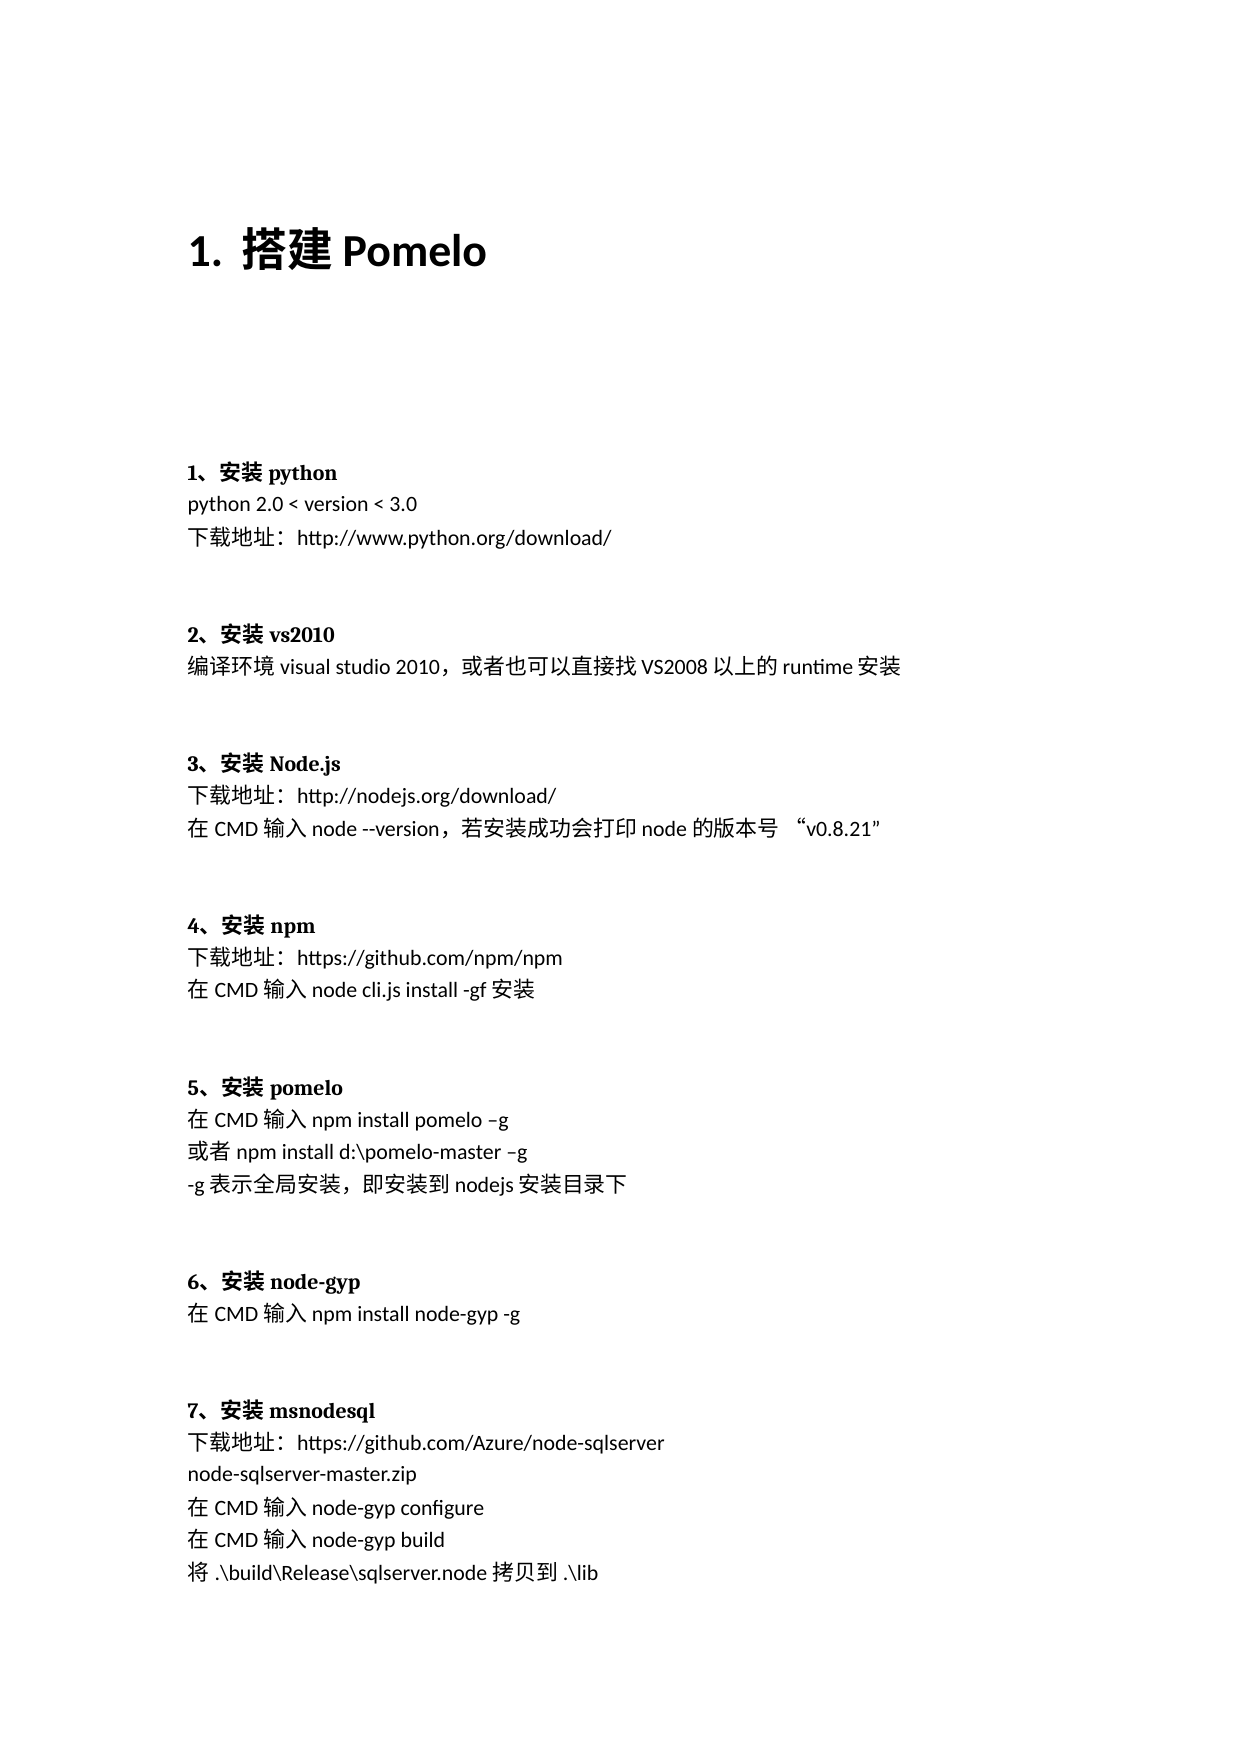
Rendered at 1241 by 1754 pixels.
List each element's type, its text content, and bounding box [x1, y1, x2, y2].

text 编译环境 visual studio 2010，或者也可以直接找VS2008以上的runtime安装 [187, 649, 1053, 681]
subtitle 3、安装 Node.js [187, 746, 1053, 778]
text 在 CMD 输入 node-gyp build [187, 1522, 1053, 1554]
text 或者 npm install d:\pomelo-master –g [187, 1134, 1053, 1166]
subtitle 5、安装 pomelo [187, 1069, 1053, 1101]
text 下载地址：https://github.com/npm/npm [187, 939, 1053, 972]
text 在 CMD 输入 node --version，若安装成功会打印 node 的版本号 “v0.8.21” [187, 810, 1053, 843]
text 下载地址：http://nodejs.org/download/ [187, 778, 1053, 810]
text 下载地址：http://www.python.org/download/ [187, 519, 1053, 552]
subtitle 7、安装 msnodesql [187, 1393, 1053, 1424]
text 在 CMD 输入 npm install node-gyp -g [187, 1295, 1053, 1328]
text 在 CMD 输入 node cli.js install -gf 安装 [187, 972, 1053, 1004]
subtitle 6、安装 node-gyp [187, 1264, 1053, 1295]
subtitle 搭建Pomelo [187, 197, 1053, 295]
text -g 表示全局安装，即安装到nodejs安装目录下 [187, 1166, 1053, 1199]
subtitle 1、安装 python [187, 455, 1053, 487]
subtitle 4、安装 npm [187, 908, 1053, 939]
text 将 .\build\Release\sqlserver.node 拷贝到 .\lib [187, 1554, 1053, 1587]
subtitle 2、安装 vs2010 [187, 617, 1053, 649]
text python 2.0 < version < 3.0 [187, 487, 1053, 519]
text 在 CMD 输入 npm install pomelo –g [187, 1101, 1053, 1134]
text 在 CMD 输入 node-gyp configure [187, 1489, 1053, 1522]
text node-sqlserver-master.zip [187, 1457, 1053, 1489]
text 下载地址：https://github.com/Azure/node-sqlserver [187, 1424, 1053, 1457]
